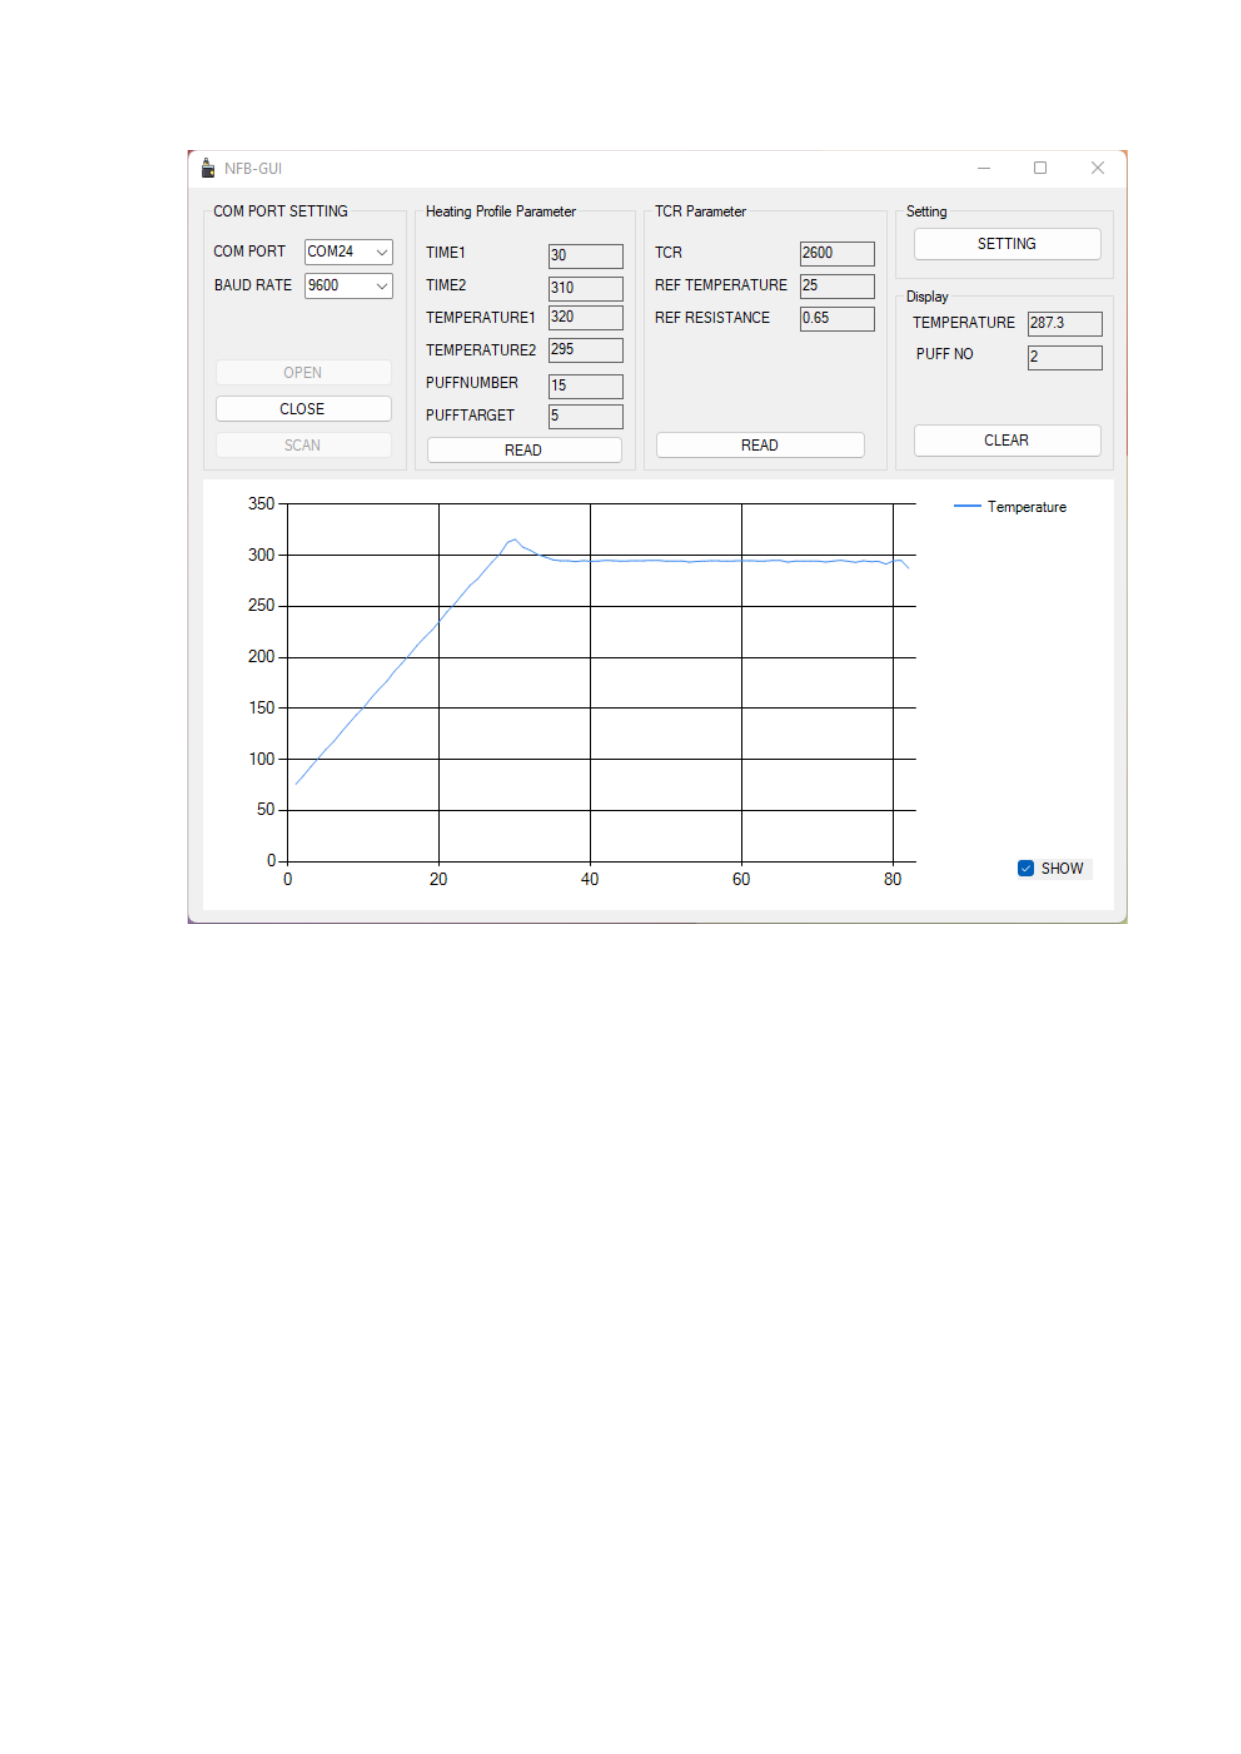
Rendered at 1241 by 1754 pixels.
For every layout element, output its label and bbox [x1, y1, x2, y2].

picture [187, 150, 1128, 924]
